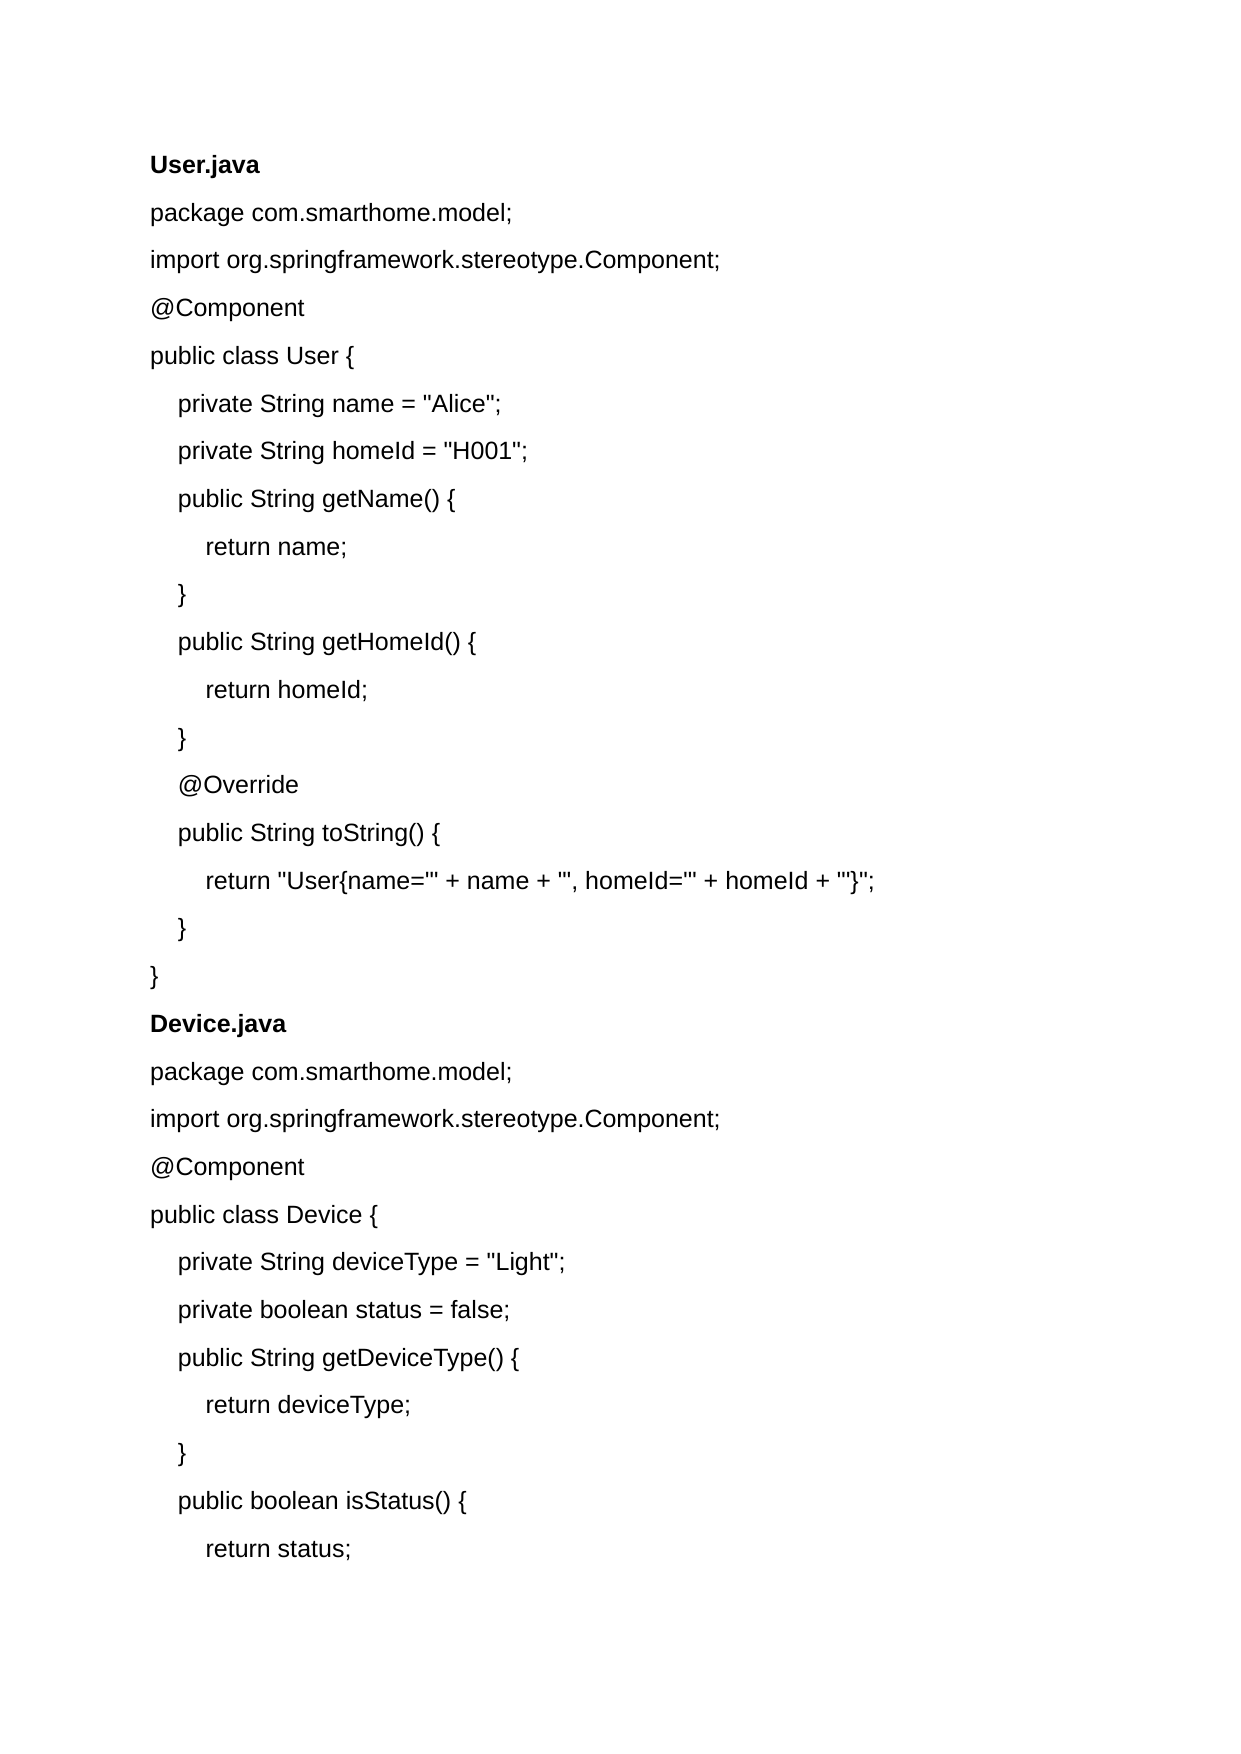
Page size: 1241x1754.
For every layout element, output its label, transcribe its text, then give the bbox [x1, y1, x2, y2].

text public class Device { [150, 1199, 1090, 1228]
text import org.springframework.stereotype.Component; [150, 1104, 1090, 1133]
text public String toString() { [150, 818, 1090, 847]
text return status; [150, 1533, 1090, 1562]
text User.java [150, 150, 1090, 179]
text } [150, 913, 1090, 942]
text private String homeId = "H001"; [150, 436, 1090, 465]
text return homeId; [150, 675, 1090, 703]
text public class User { [150, 341, 1090, 369]
text public String getName() { [150, 484, 1090, 513]
text } [150, 961, 1090, 990]
text import org.springframework.stereotype.Component; [150, 245, 1090, 274]
text @Component [150, 1152, 1090, 1181]
text return name; [150, 532, 1090, 560]
text Device.java [150, 1009, 1090, 1037]
text public String getDeviceType() { [150, 1343, 1090, 1371]
text private String deviceType = "Light"; [150, 1247, 1090, 1276]
text return "User{name='" + name + "', homeId='" + homeId + "'}"; [150, 866, 1090, 894]
text return deviceType; [150, 1390, 1090, 1419]
text private boolean status = false; [150, 1295, 1090, 1324]
text package com.smarthome.model; [150, 198, 1090, 226]
text private String name = "Alice"; [150, 388, 1090, 417]
text public String getHomeId() { [150, 627, 1090, 656]
text @Override [150, 770, 1090, 799]
text } [150, 722, 1090, 751]
text package com.smarthome.model; [150, 1056, 1090, 1085]
text @Component [150, 293, 1090, 322]
text public boolean isStatus() { [150, 1486, 1090, 1514]
text } [150, 1438, 1090, 1467]
text } [150, 579, 1090, 608]
